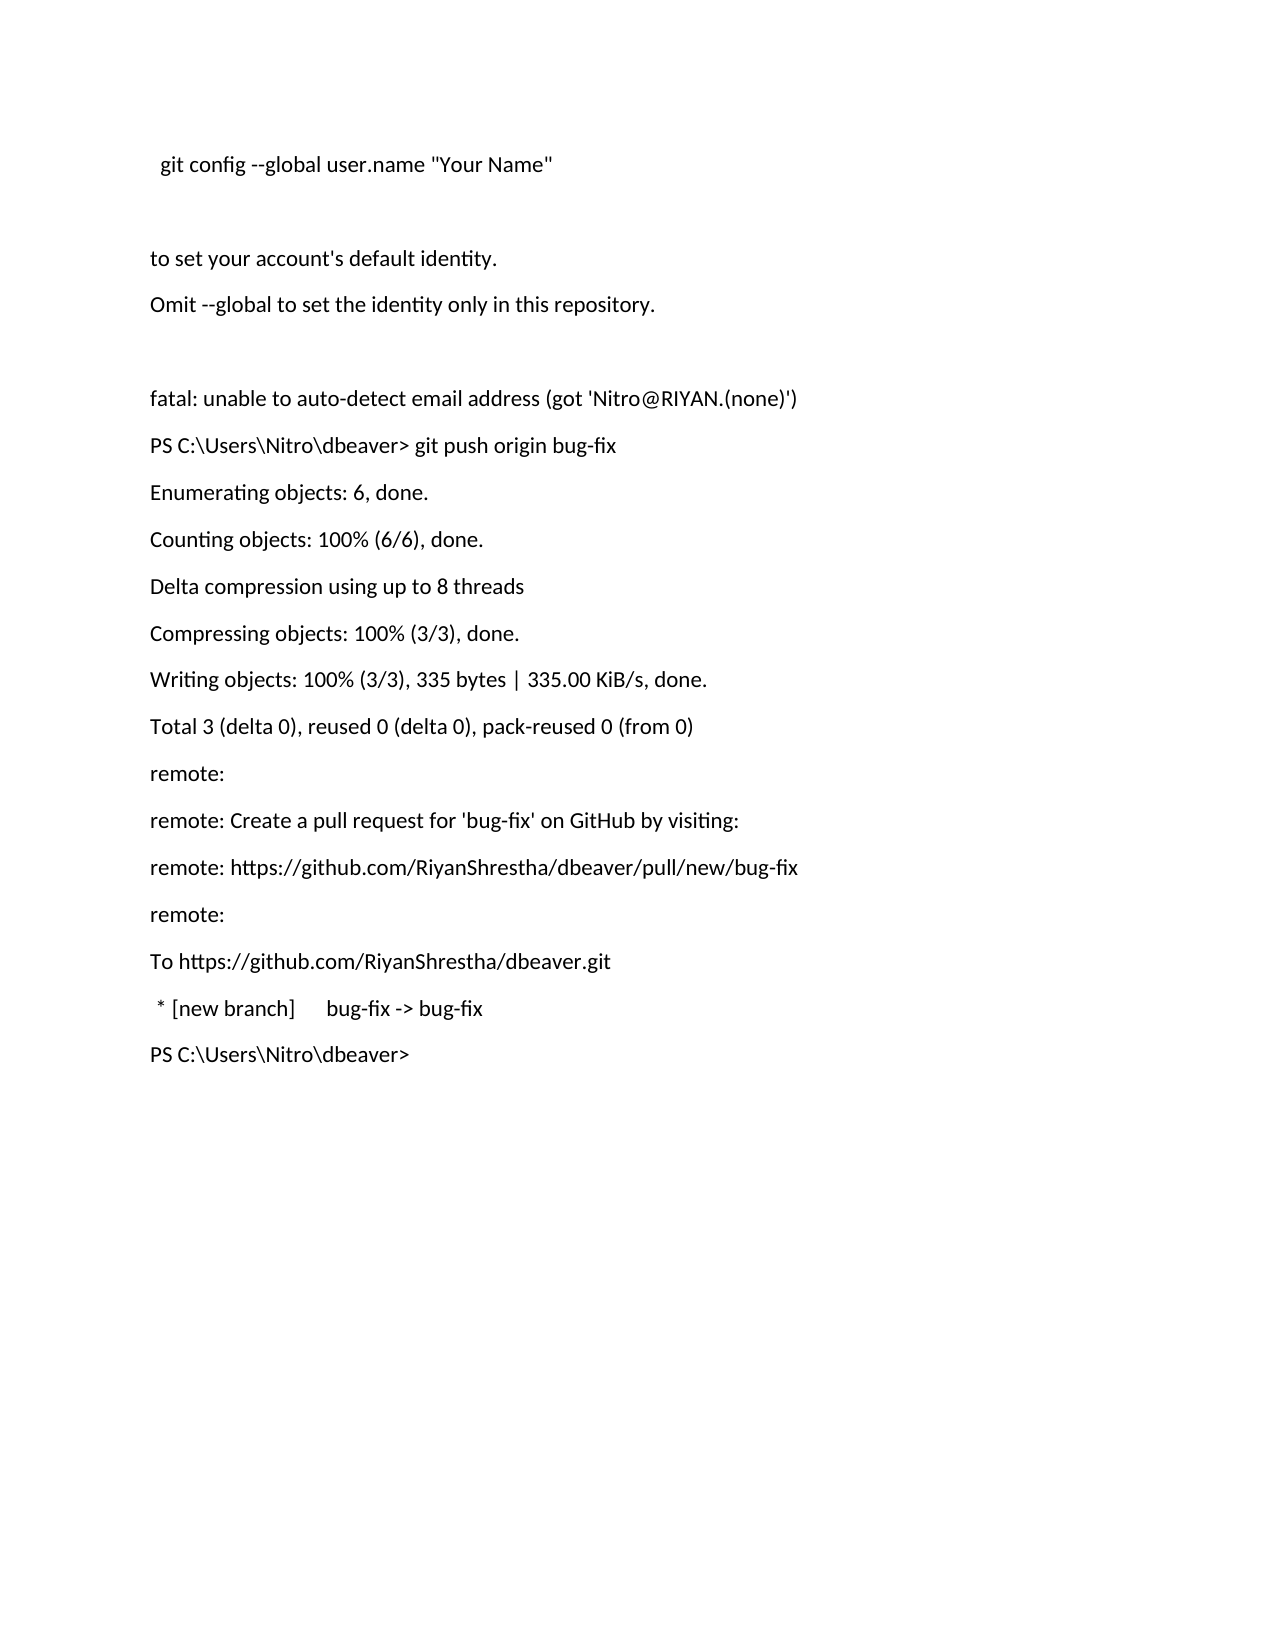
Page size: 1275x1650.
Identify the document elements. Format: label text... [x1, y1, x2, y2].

text Enumerating objects: 6, done. [150, 478, 1125, 506]
text Delta compression using up to 8 threads [150, 572, 1125, 600]
text git config --global user.name "Your Name" [150, 150, 1125, 178]
text remote: [150, 759, 1125, 787]
text remote: https://github.com/RiyanShrestha/dbeaver/pull/new/bug-fix [150, 853, 1125, 881]
text Counting objects: 100% (6/6), done. [150, 525, 1125, 553]
text Compressing objects: 100% (3/3), done. [150, 619, 1125, 647]
text Omit --global to set the identity only in this repository. [150, 291, 1125, 319]
text Writing objects: 100% (3/3), 335 bytes | 335.00 KiB/s, done. [150, 666, 1125, 694]
text PS C:\Users\Nitro\dbeaver> [150, 1041, 1125, 1069]
text PS C:\Users\Nitro\dbeaver> git push origin bug-fix [150, 431, 1125, 459]
text fatal: unable to auto-detect email address (got 'Nitro@RIYAN.(none)') [150, 384, 1125, 412]
text remote: [150, 900, 1125, 928]
text * [new branch] bug-fix -> bug-fix [150, 994, 1125, 1022]
text To https://github.com/RiyanShrestha/dbeaver.git [150, 947, 1125, 975]
text Total 3 (delta 0), reused 0 (delta 0), pack-reused 0 (from 0) [150, 712, 1125, 741]
text remote: Create a pull request for 'bug-fix' on GitHub by visiting: [150, 806, 1125, 834]
text to set your account's default identity. [150, 244, 1125, 272]
